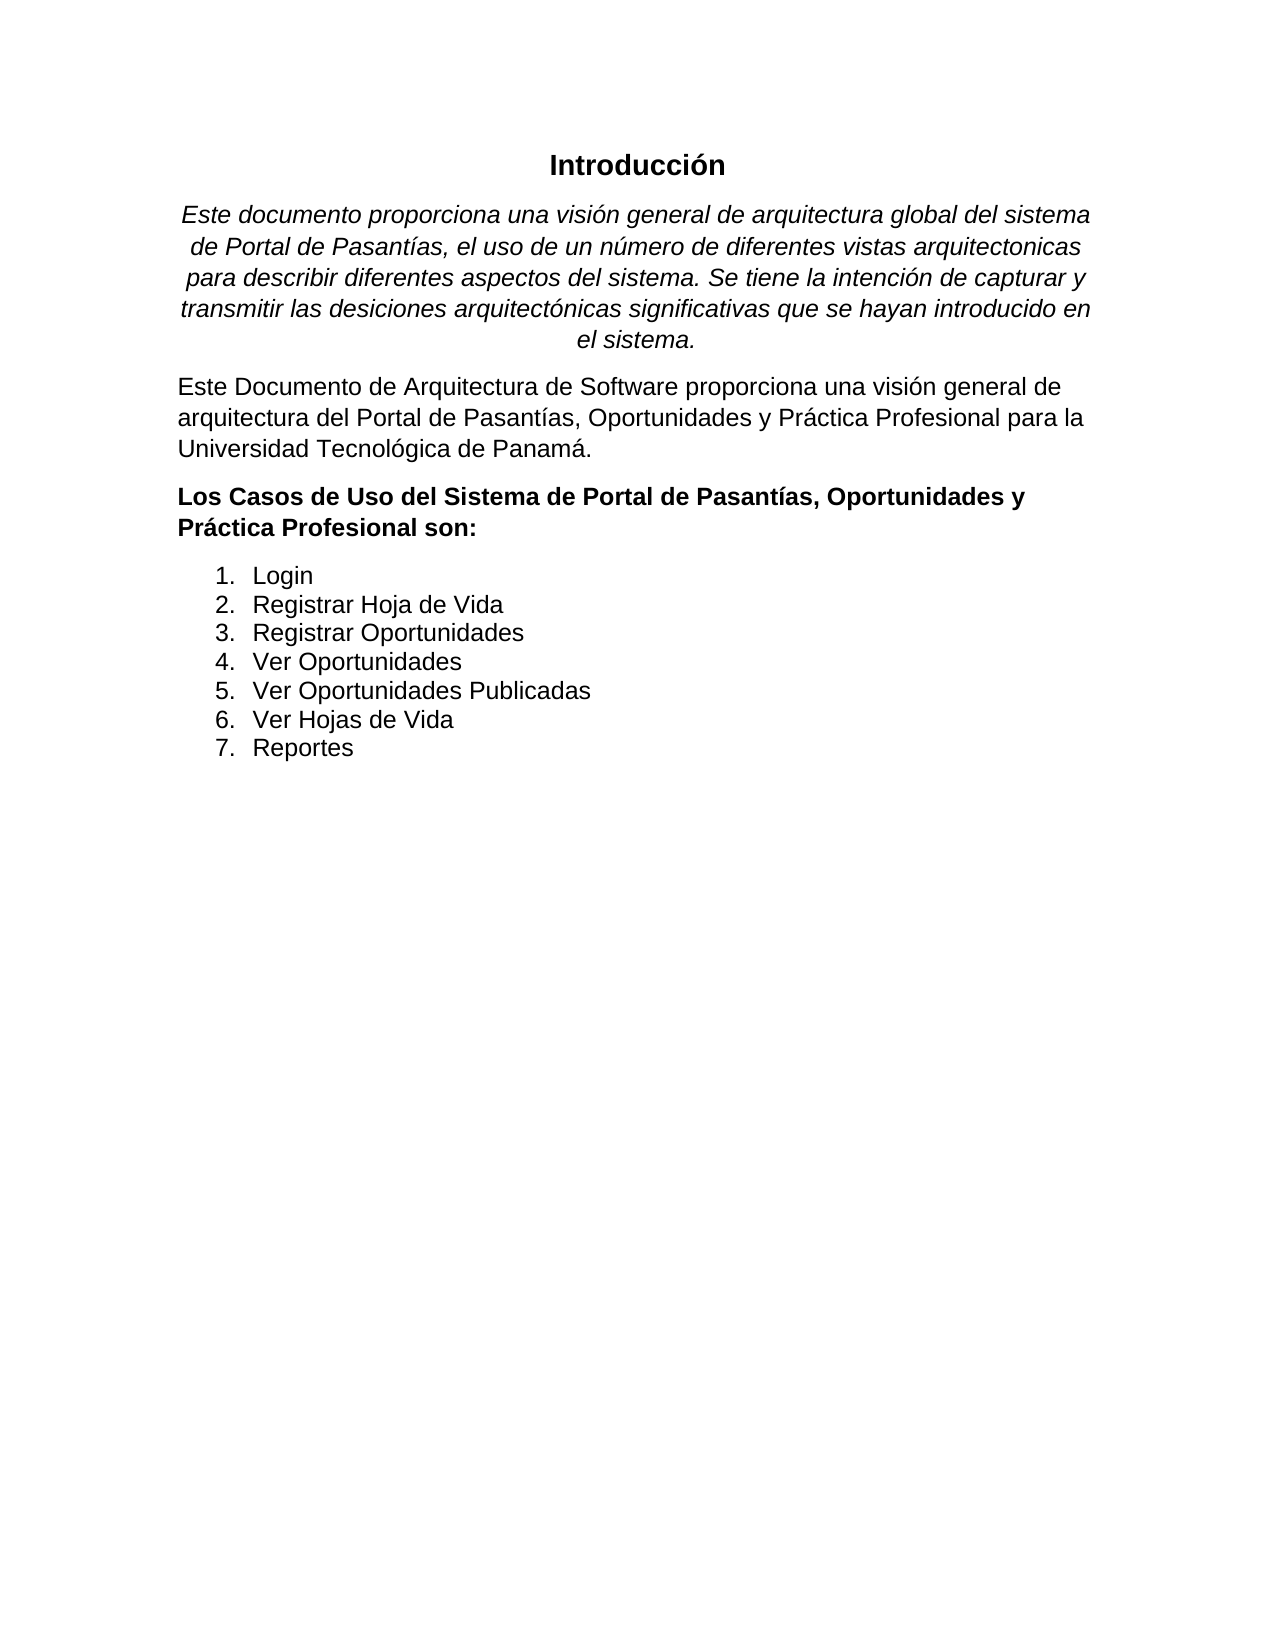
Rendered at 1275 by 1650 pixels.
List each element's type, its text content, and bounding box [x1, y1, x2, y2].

list Ver Oportunidades [215, 647, 1098, 676]
list Login [215, 561, 1098, 590]
list Ver Oportunidades Publicadas [215, 676, 1098, 705]
text Este Documento de Arquitectura de Software proporciona una visión general de arquitectura del Portal de Pasantías, Oportunidades y Práctica Profesional para la Universidad Tecnológica de Panamá. [177, 372, 1098, 463]
list Reportes [215, 733, 1098, 762]
text Este documento proporciona una visión general de arquitectura global del sistema de Portal de Pasantías, el uso de un número de diferentes vistas arquitectonicas para describir diferentes aspectos del sistema. Se tiene la intención de capturar y transmitir las desiciones arquitectónicas significativas que se hayan introducido en el sistema. [177, 201, 1098, 353]
list Registrar Oportunidades [215, 618, 1098, 647]
list Registrar Hoja de Vida [215, 590, 1098, 618]
text Los Casos de Uso del Sistema de Portal de Pasantías, Oportunidades y Práctica Profesional son: [177, 482, 1098, 542]
list Ver Hojas de Vida [215, 705, 1098, 733]
text Introducción [177, 148, 1098, 181]
